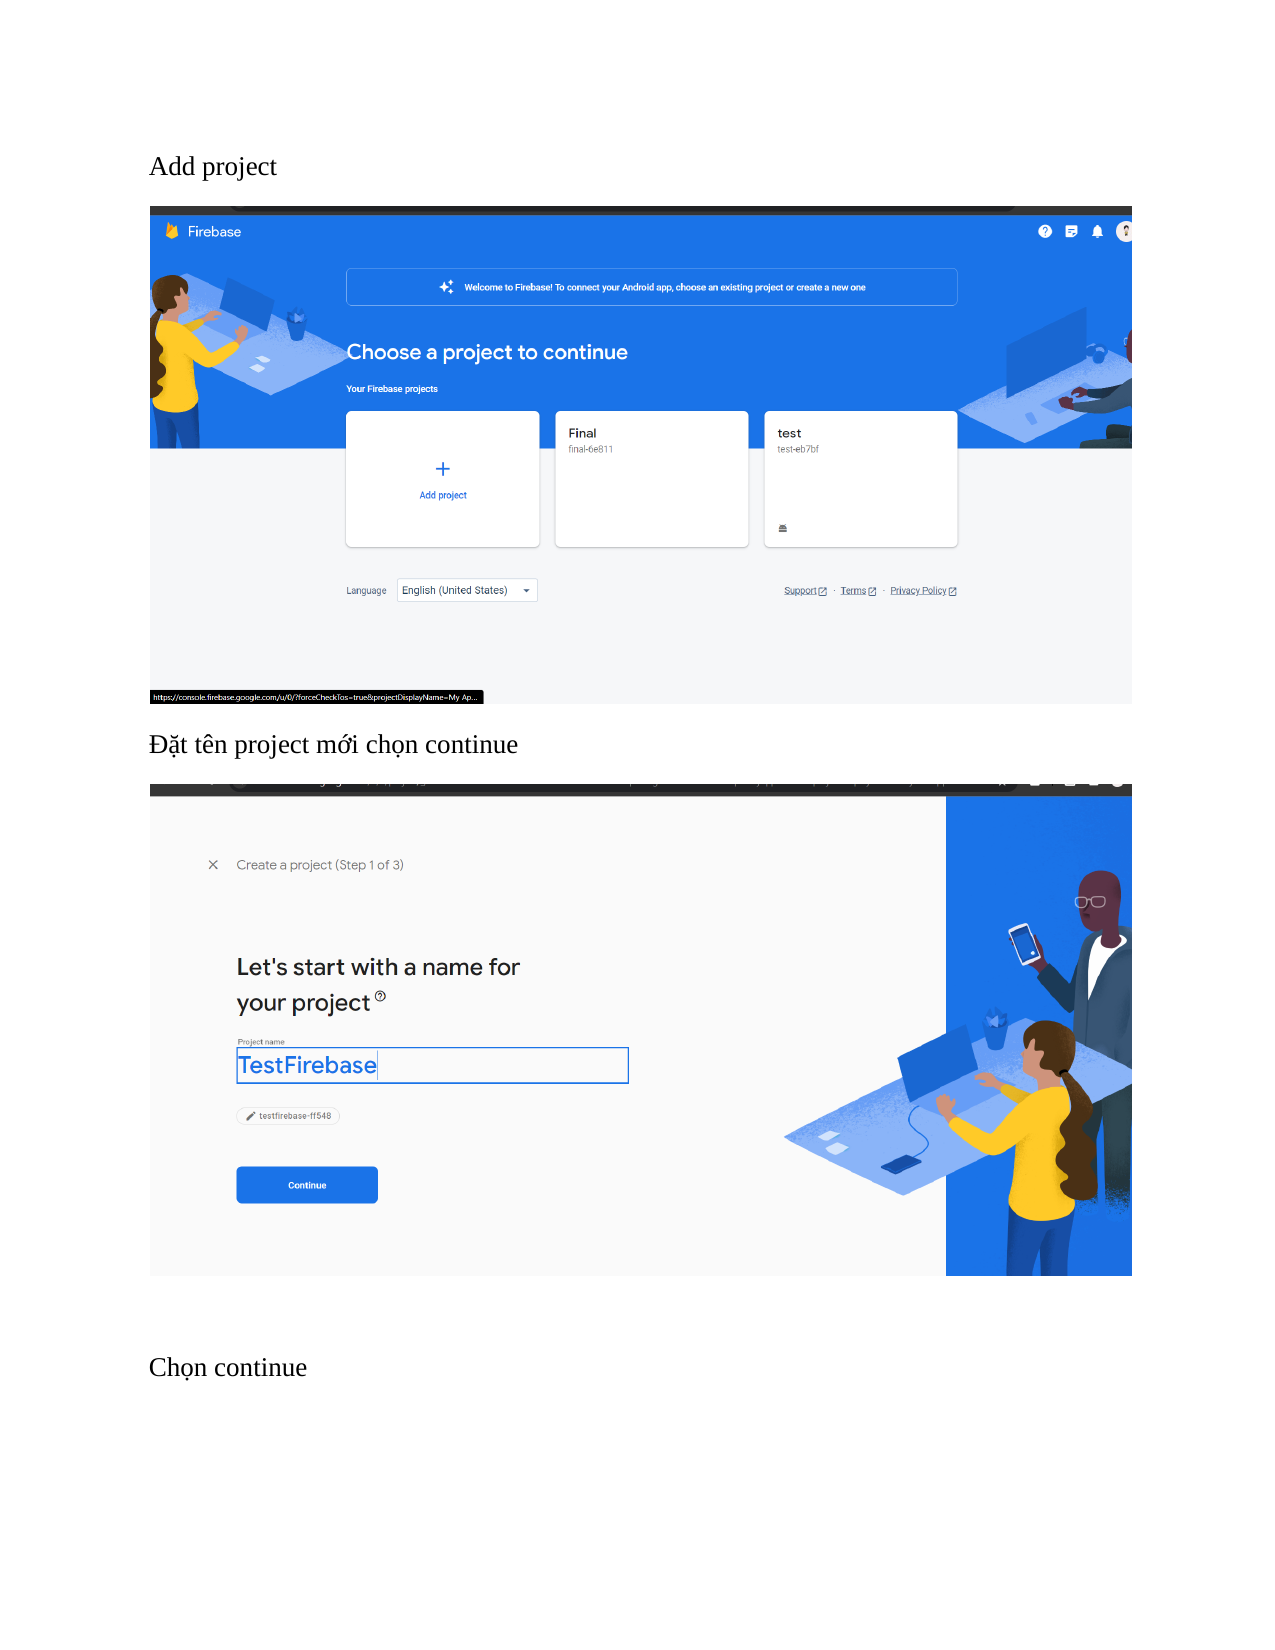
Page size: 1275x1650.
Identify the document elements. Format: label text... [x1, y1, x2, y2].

text Chọn continue [148, 1351, 1132, 1382]
text Đặt tên project mới chọn continue [148, 729, 1132, 760]
picture [150, 784, 1132, 1276]
text Add project [148, 150, 1132, 181]
picture [150, 206, 1132, 704]
